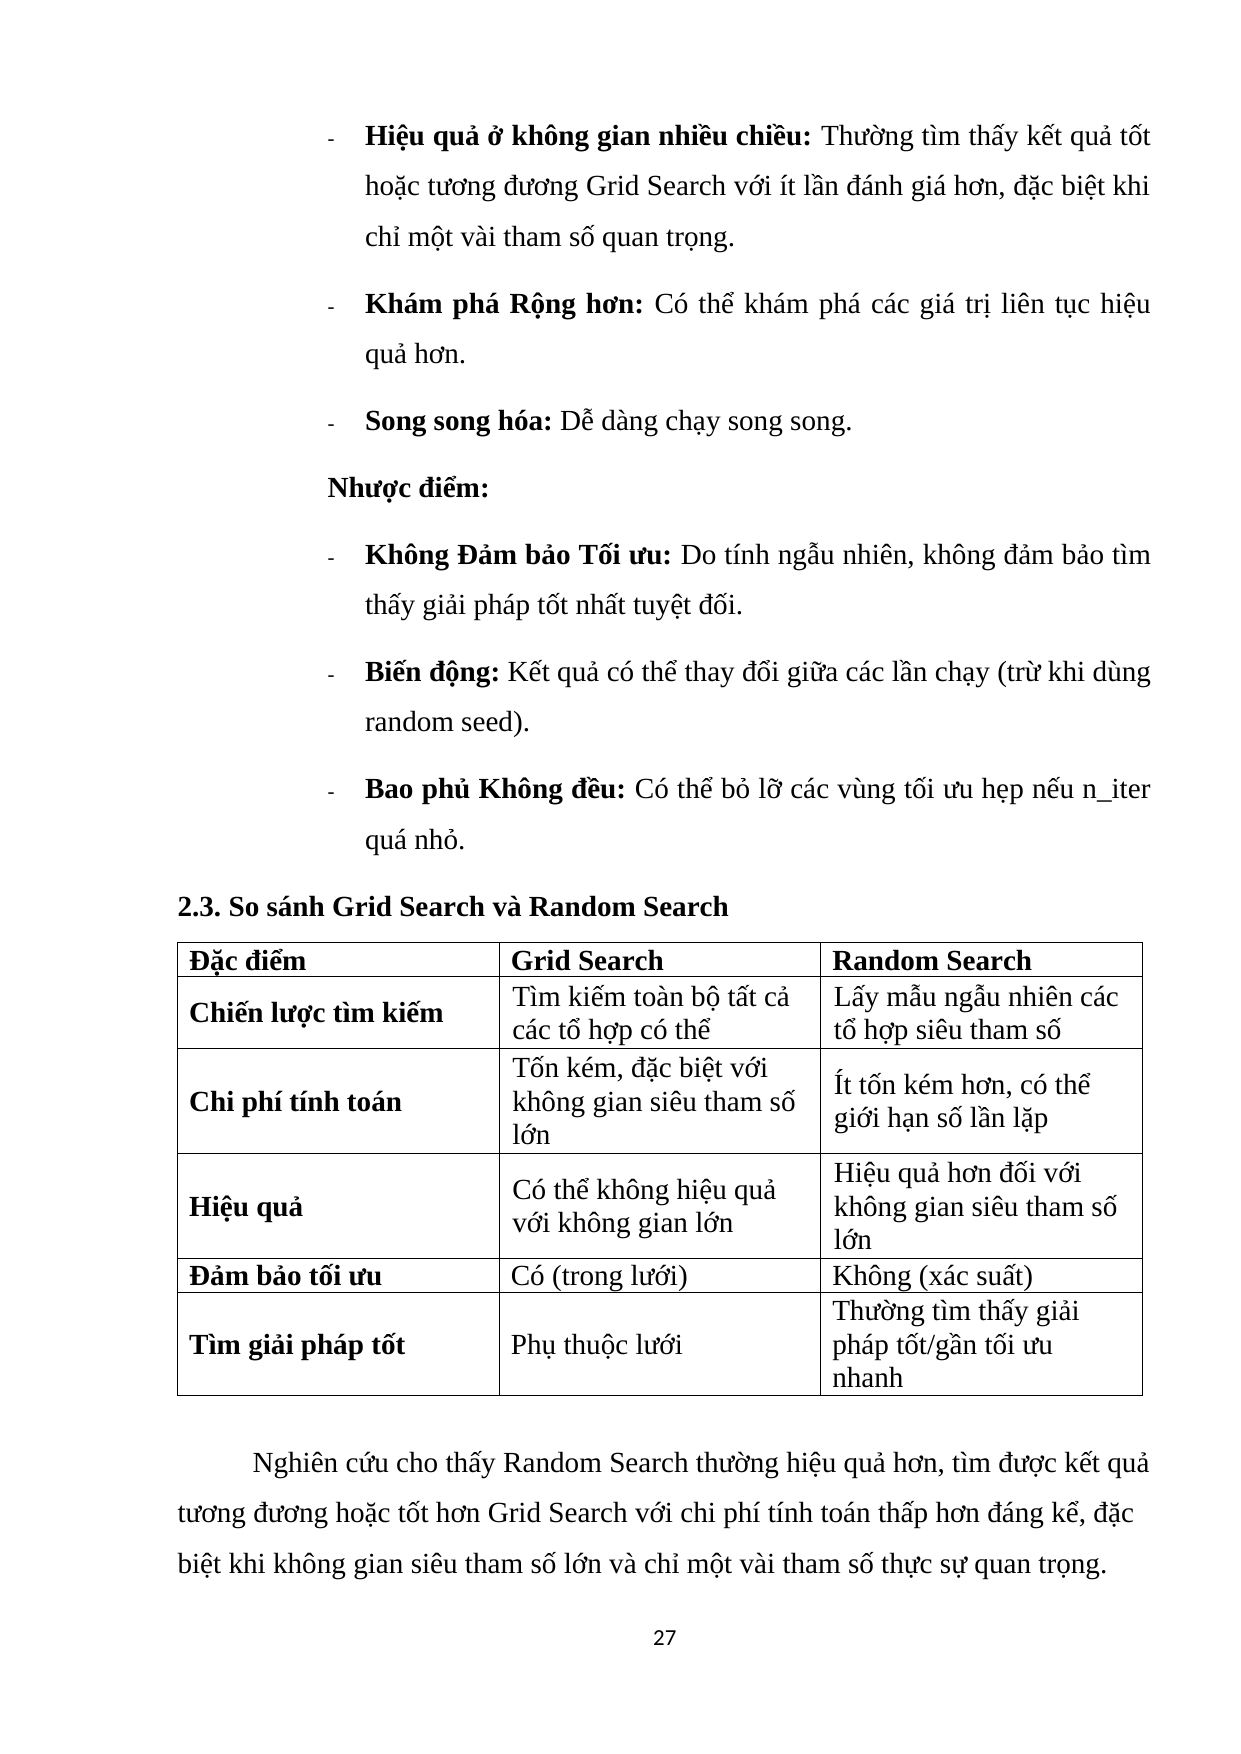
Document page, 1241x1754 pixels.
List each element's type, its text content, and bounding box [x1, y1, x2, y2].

table_cell Đảm bảo tối ưu [178, 1259, 499, 1292]
table_cell [500, 1049, 820, 1152]
list Hiệu quả ở không gian nhiều chiều: Thường tìm thấy kết quả tốt hoặc tương đương Grid Search với ít lần đánh giá hơn, đặc biệt khi chỉ một vài tham số quan trọng. [327, 118, 1152, 252]
text Nhược điểm: [252, 470, 1152, 503]
table_cell Chiến lược tìm kiếm [178, 977, 499, 1048]
table_cell Không (xác suất) [821, 1259, 1142, 1292]
list Khám phá Rộng hơn: Có thể khám phá các giá trị liên tục hiệu quả hơn. [327, 286, 1152, 369]
table_header Đặc điểm [178, 943, 499, 976]
table_header Grid Search [500, 943, 820, 976]
table_header Random Search [821, 943, 1142, 976]
list Không Đảm bảo Tối ưu: Do tính ngẫu nhiên, không đảm bảo tìm thấy giải pháp tốt nhất tuyệt đối. [327, 537, 1152, 621]
table_cell Phụ thuộc lưới [500, 1293, 820, 1394]
list Song song hóa: Dễ dàng chạy song song. [327, 403, 1152, 437]
table_cell Thường tìm thấy giải pháp tốt/gần tối ưu nhanh [821, 1293, 1142, 1394]
list Bao phủ Không đều: Có thể bỏ lỡ các vùng tối ưu hẹp nếu n_iter quá nhỏ. [327, 772, 1152, 855]
text 2.3. So sánh Grid Search và Random Search [177, 889, 1152, 922]
table_cell [821, 1154, 1142, 1257]
table_cell [821, 1049, 1142, 1152]
table_cell [500, 1154, 820, 1257]
table_cell Tìm giải pháp tốt [178, 1293, 499, 1394]
table_cell [500, 977, 820, 1048]
text Nghiên cứu cho thấy Random Search thường hiệu quả hơn, tìm được kết quả tương đương hoặc tốt hơn Grid Search với chi phí tính toán thấp hơn đáng kể, đặc biệt khi không gian siêu tham số lớn và chỉ một vài tham số thực sự quan trọng. [177, 1445, 1152, 1579]
table_cell Hiệu quả [178, 1154, 499, 1257]
table_cell [821, 977, 1142, 1048]
list Biến động: Kết quả có thể thay đổi giữa các lần chạy (trừ khi dùng random seed). [327, 654, 1152, 738]
table_cell Có (trong lưới) [500, 1259, 820, 1292]
table_cell Chi phí tính toán [178, 1049, 499, 1152]
